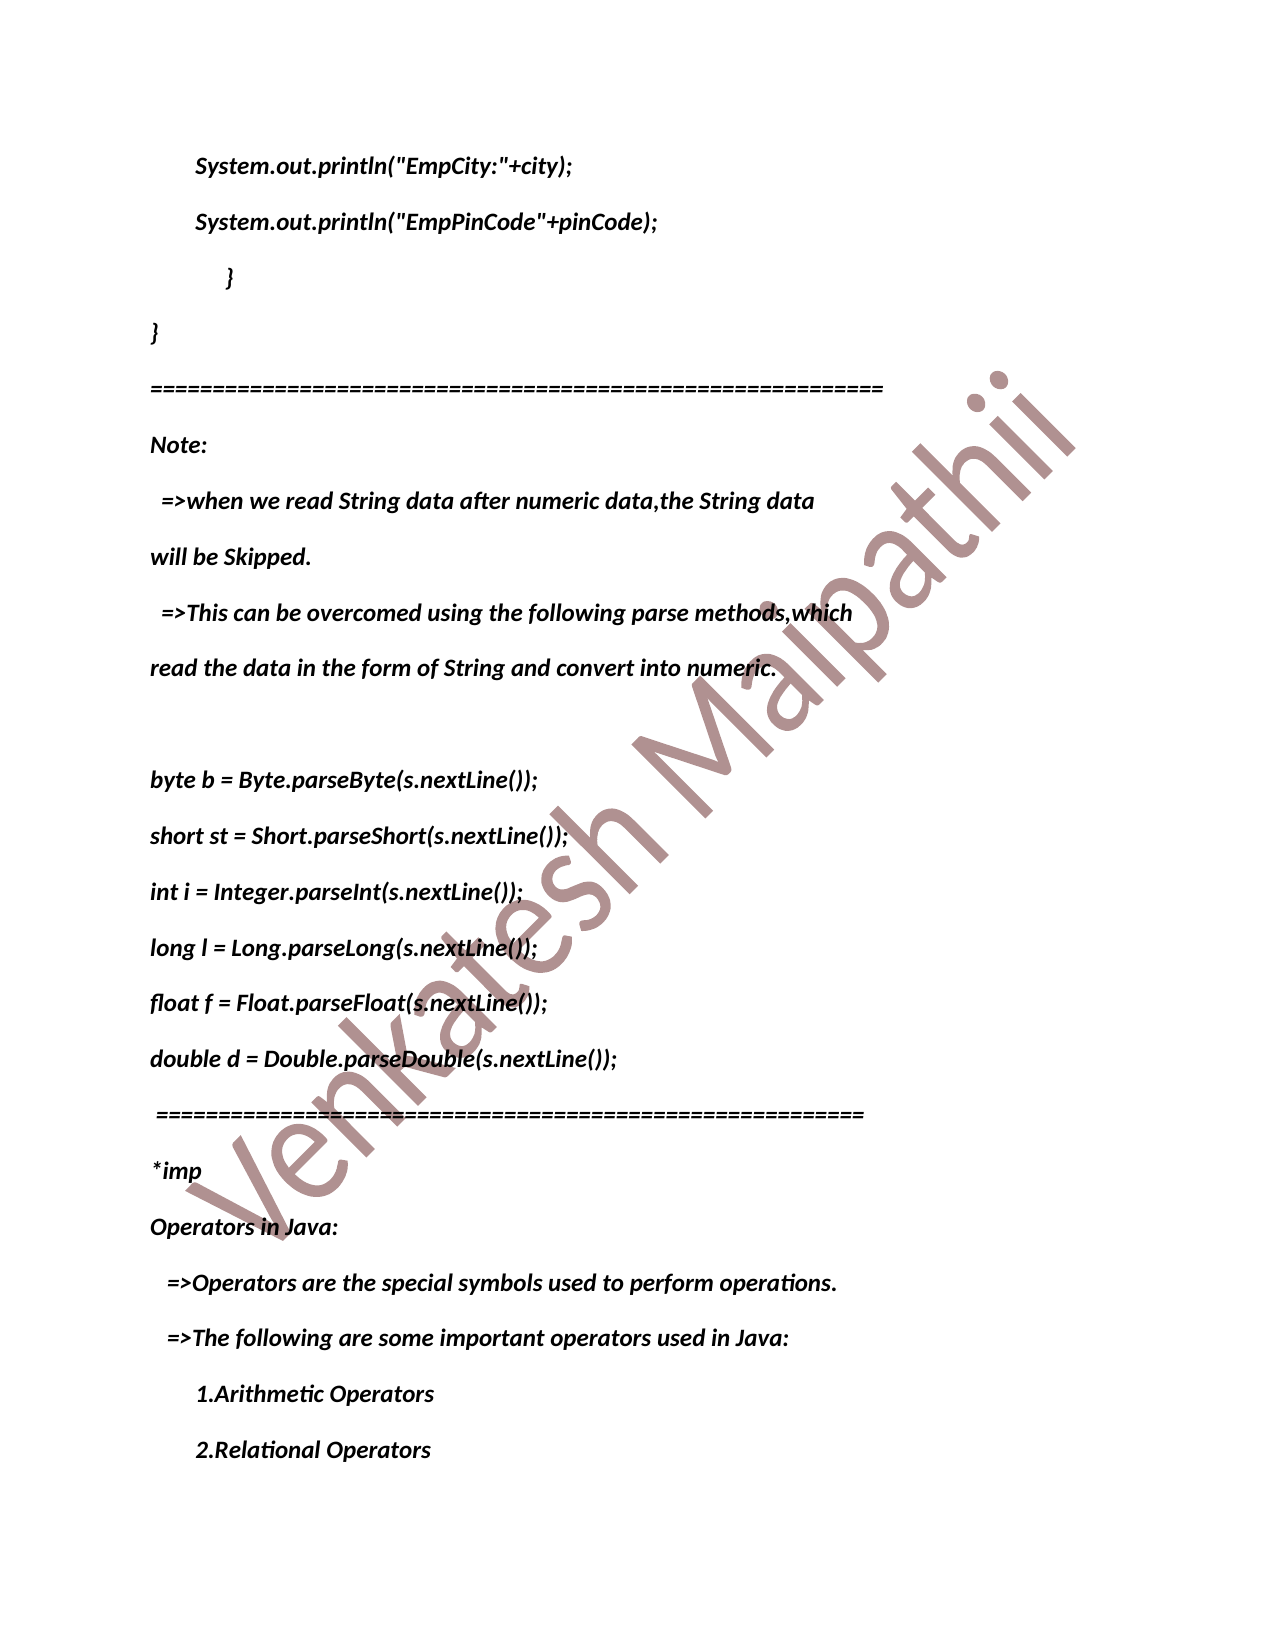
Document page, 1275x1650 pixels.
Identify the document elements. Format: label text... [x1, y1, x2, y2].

text long l = Long.parseLong(s.nextLine()); [150, 932, 1125, 962]
text =>This can be overcomed using the following parse methods,which [150, 597, 1125, 627]
text 1.Arithmetic Operators [150, 1378, 1125, 1409]
text System.out.println("EmpCity:"+city); [150, 150, 1125, 181]
text byte b = Byte.parseByte(s.nextLine()); [150, 764, 1125, 795]
text } [150, 317, 1125, 348]
text System.out.println("EmpPinCode"+pinCode); [150, 206, 1125, 236]
text Operators in Java: [150, 1211, 1125, 1241]
text =>The following are some important operators used in Java: [150, 1322, 1125, 1353]
text int i = Integer.parseInt(s.nextLine()); [150, 876, 1125, 906]
text =========================================================== [150, 373, 1125, 404]
text =>Operators are the special symbols used to perform operations. [150, 1267, 1125, 1297]
text } [150, 262, 1125, 292]
text 2.Relational Operators [150, 1434, 1125, 1465]
text *imp [150, 1155, 1125, 1186]
text will be Skipped. [150, 541, 1125, 571]
text read the data in the form of String and convert into numeric. [150, 652, 1125, 683]
text short st = Short.parseShort(s.nextLine()); [150, 820, 1125, 851]
text double d = Double.parseDouble(s.nextLine()); [150, 1043, 1125, 1074]
text Note: [150, 429, 1125, 460]
text =>when we read String data after numeric data,the String data [150, 485, 1125, 516]
text float f = Float.parseFloat(s.nextLine()); [150, 987, 1125, 1018]
text ========================================================= [150, 1099, 1125, 1130]
